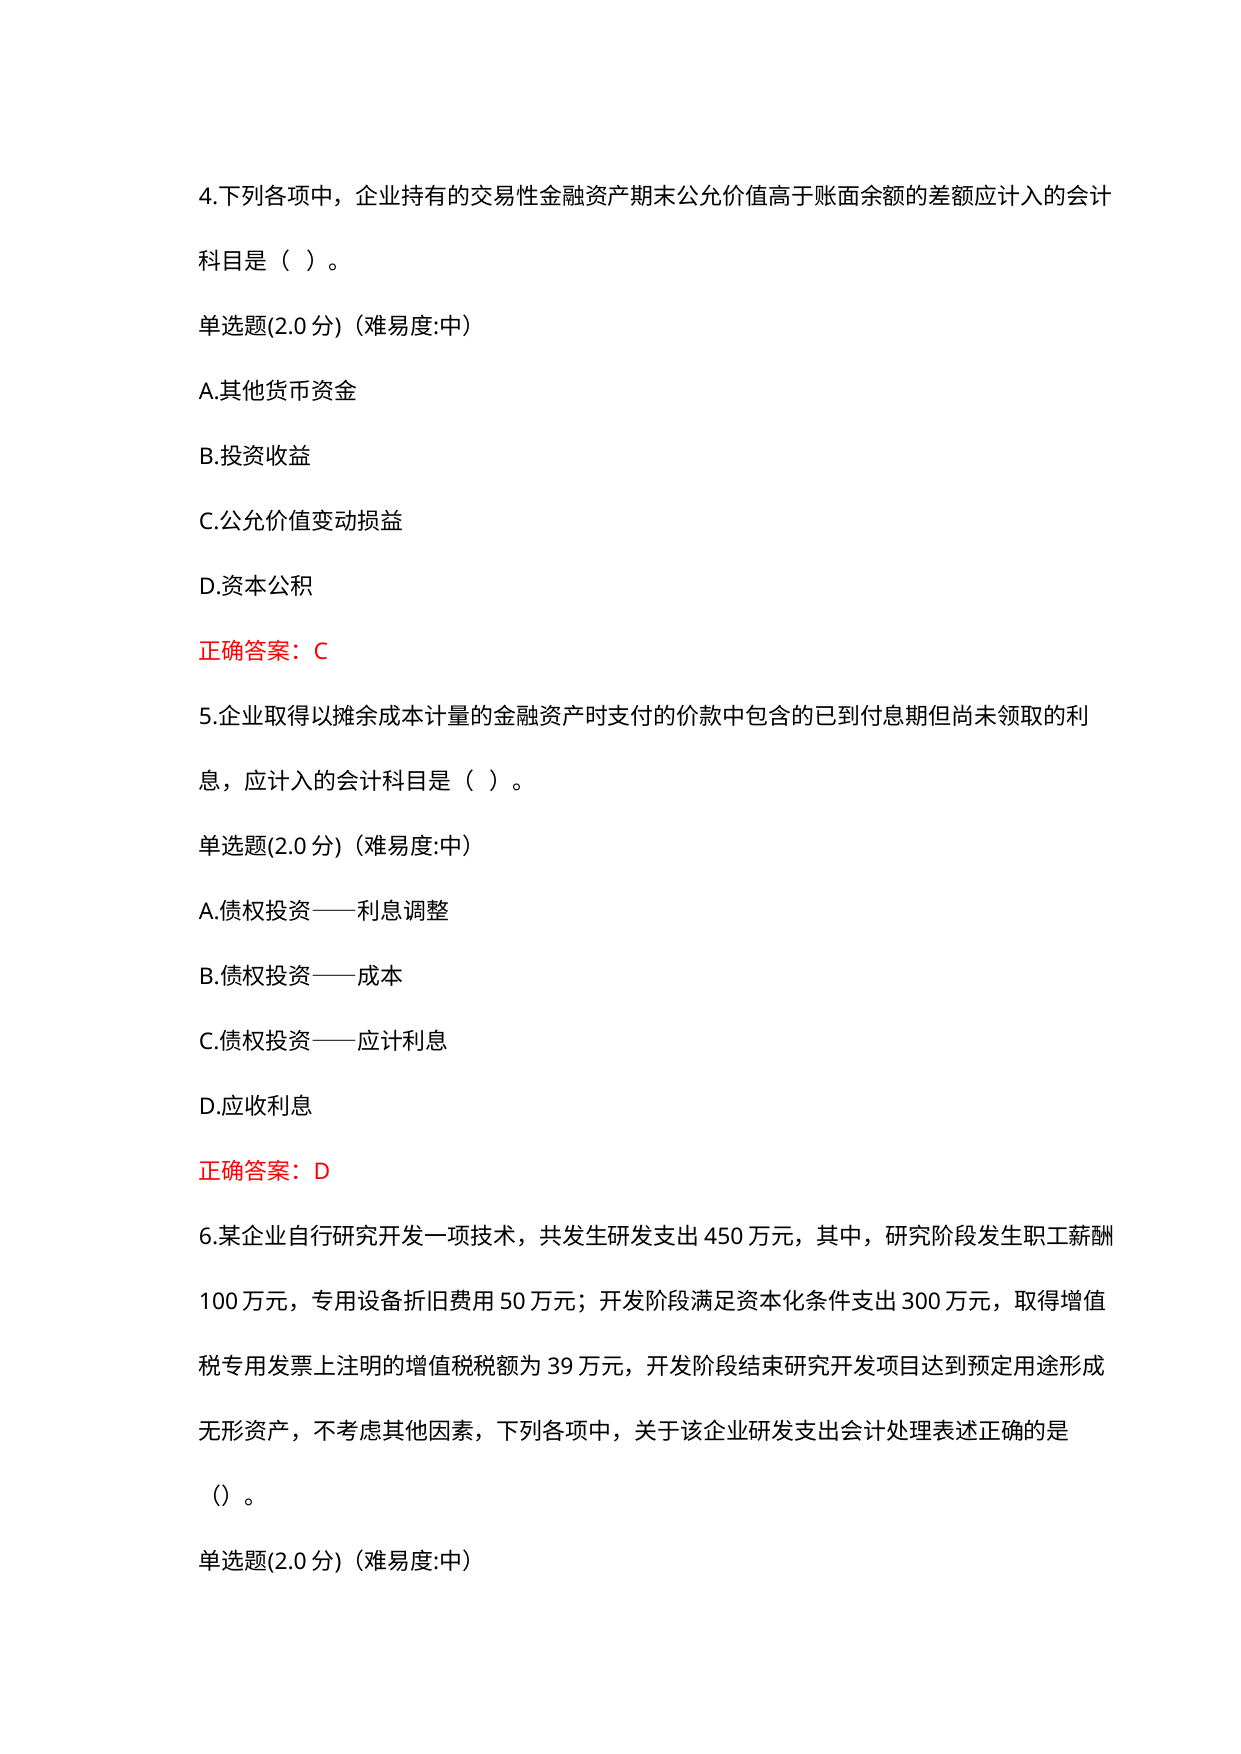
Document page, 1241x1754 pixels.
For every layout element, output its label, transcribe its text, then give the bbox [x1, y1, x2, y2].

table_cell B.投资收益 [188, 422, 1135, 487]
table_cell 单选题(2.0分)（难易度:中） [188, 292, 1135, 357]
table_cell D.资本公积 [188, 552, 1135, 617]
table_cell 正确答案：D [188, 1137, 1135, 1202]
table_cell B.债权投资——成本 [188, 942, 1135, 1007]
table_cell 4.下列各项中，企业持有的交易性金融资产期末公允价值高于账面余额的差额应计入的会计科目是（ ）。 [188, 162, 1135, 292]
table_cell C.债权投资——应计利息 [188, 1007, 1135, 1072]
table_cell 正确答案：C [188, 617, 1135, 682]
table_cell 5.企业取得以摊余成本计量的金融资产时支付的价款中包含的已到付息期但尚未领取的利息，应计入的会计科目是（ ）。 [188, 682, 1135, 812]
table_cell 单选题(2.0分)（难易度:中） [188, 812, 1135, 877]
table_cell 6.某企业自行研究开发一项技术，共发生研发支出450万元，其中，研究阶段发生职工薪酬100万元，专用设备折旧费用50万元；开发阶段满足资本化条件支出300万元，取得增值税专用发票上注明的增值税税额为39万元，开发阶段结束研究开发项目达到预定用途形成无形资产，不考虑其他因素，下列各项中，关于该企业研发支出会计处理表述正确的是（）。 [188, 1202, 1135, 1527]
table_cell A.其他货币资金 [188, 357, 1135, 422]
table_cell 单选题(2.0分)（难易度:中） [188, 1527, 1135, 1592]
table_cell C.公允价值变动损益 [188, 487, 1135, 552]
table_cell A.债权投资——利息调整 [188, 877, 1135, 942]
table_cell D.应收利息 [188, 1072, 1135, 1137]
